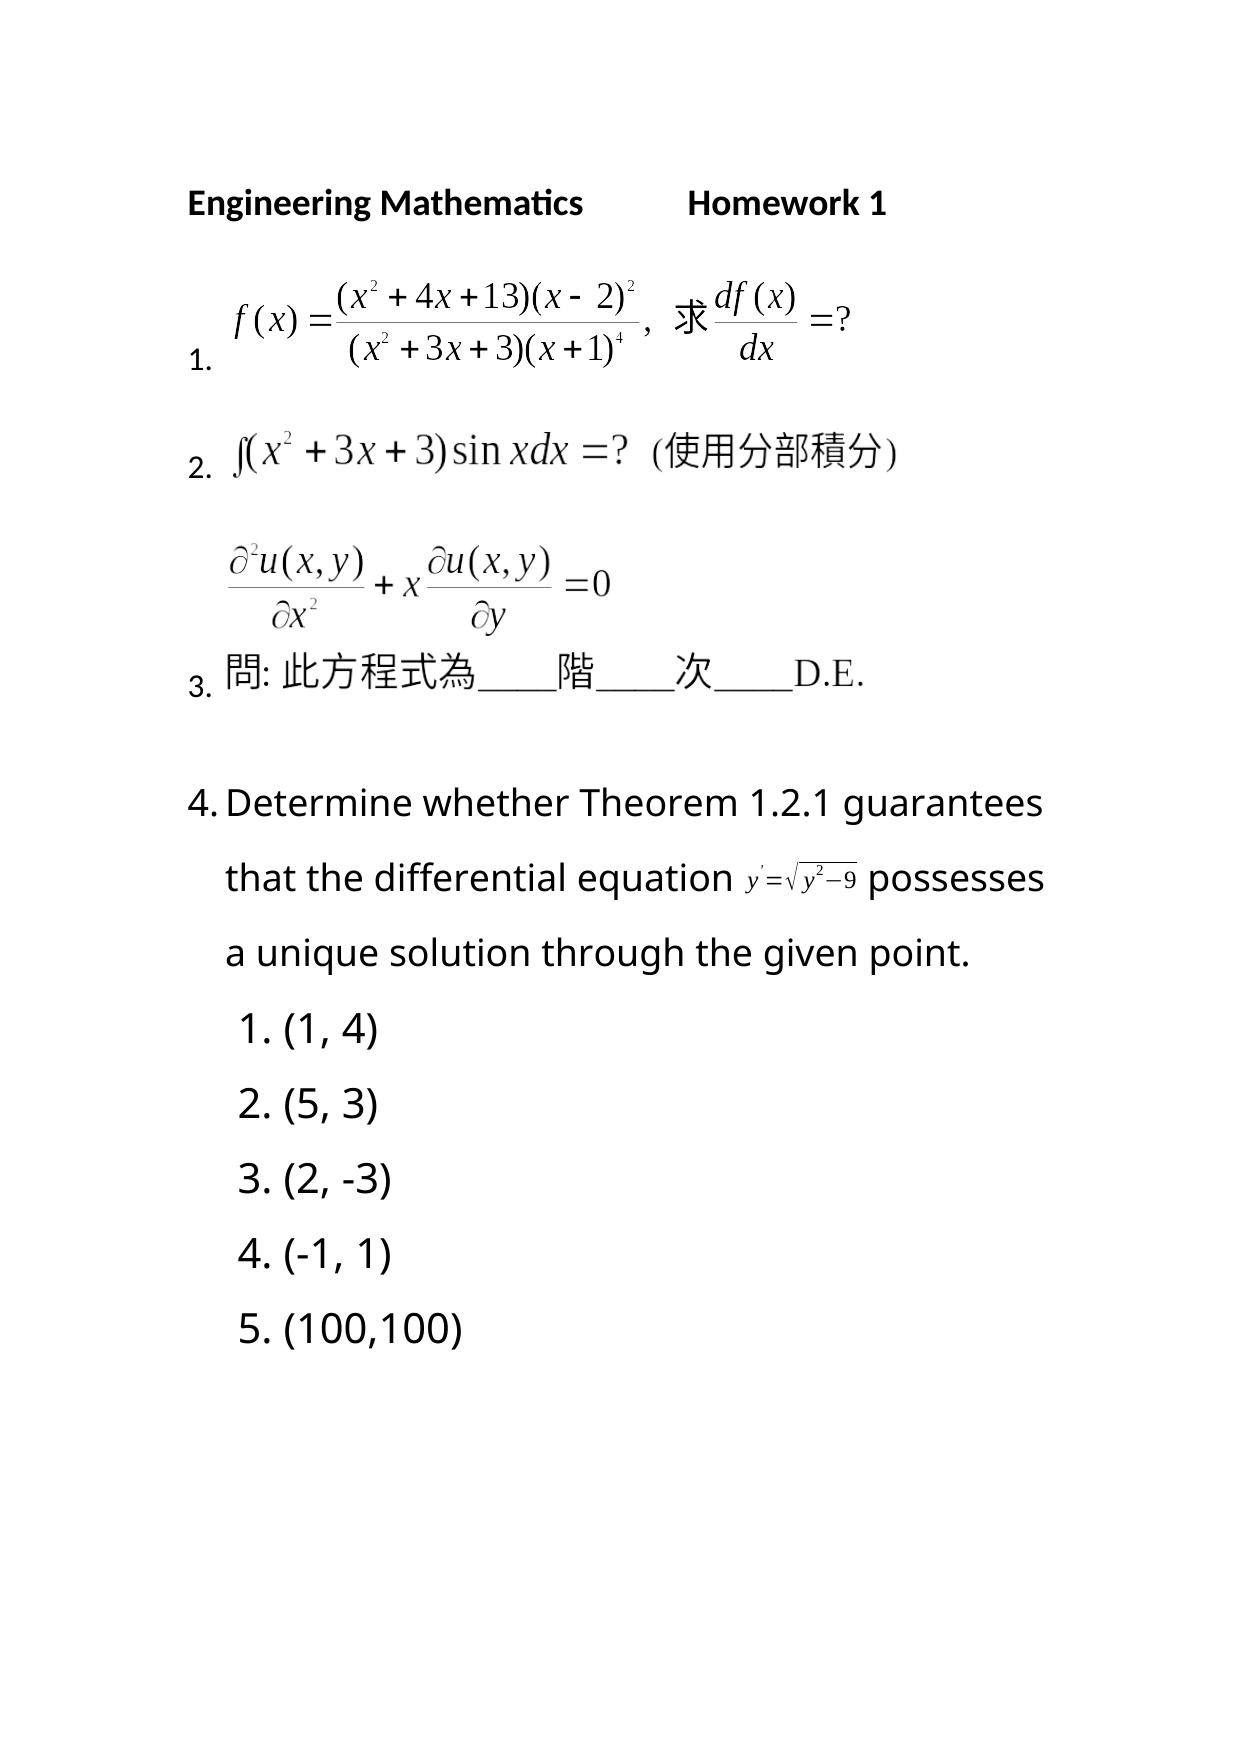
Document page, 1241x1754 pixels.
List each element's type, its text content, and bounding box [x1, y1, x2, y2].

text 2. (5, 3) [237, 1064, 1053, 1139]
text 3. (2, -3) [237, 1139, 1053, 1214]
list Determine whether Theorem 1.2.1 guarantees that the differential equation possesses a unique solution through the given point. [187, 764, 1053, 989]
text 4. (-1, 1) [237, 1214, 1053, 1289]
text 1. (1, 4) [237, 989, 1053, 1064]
text Engineering Mathematics Homework 1 [187, 164, 1053, 239]
text 5. (100,100) [237, 1289, 1053, 1364]
